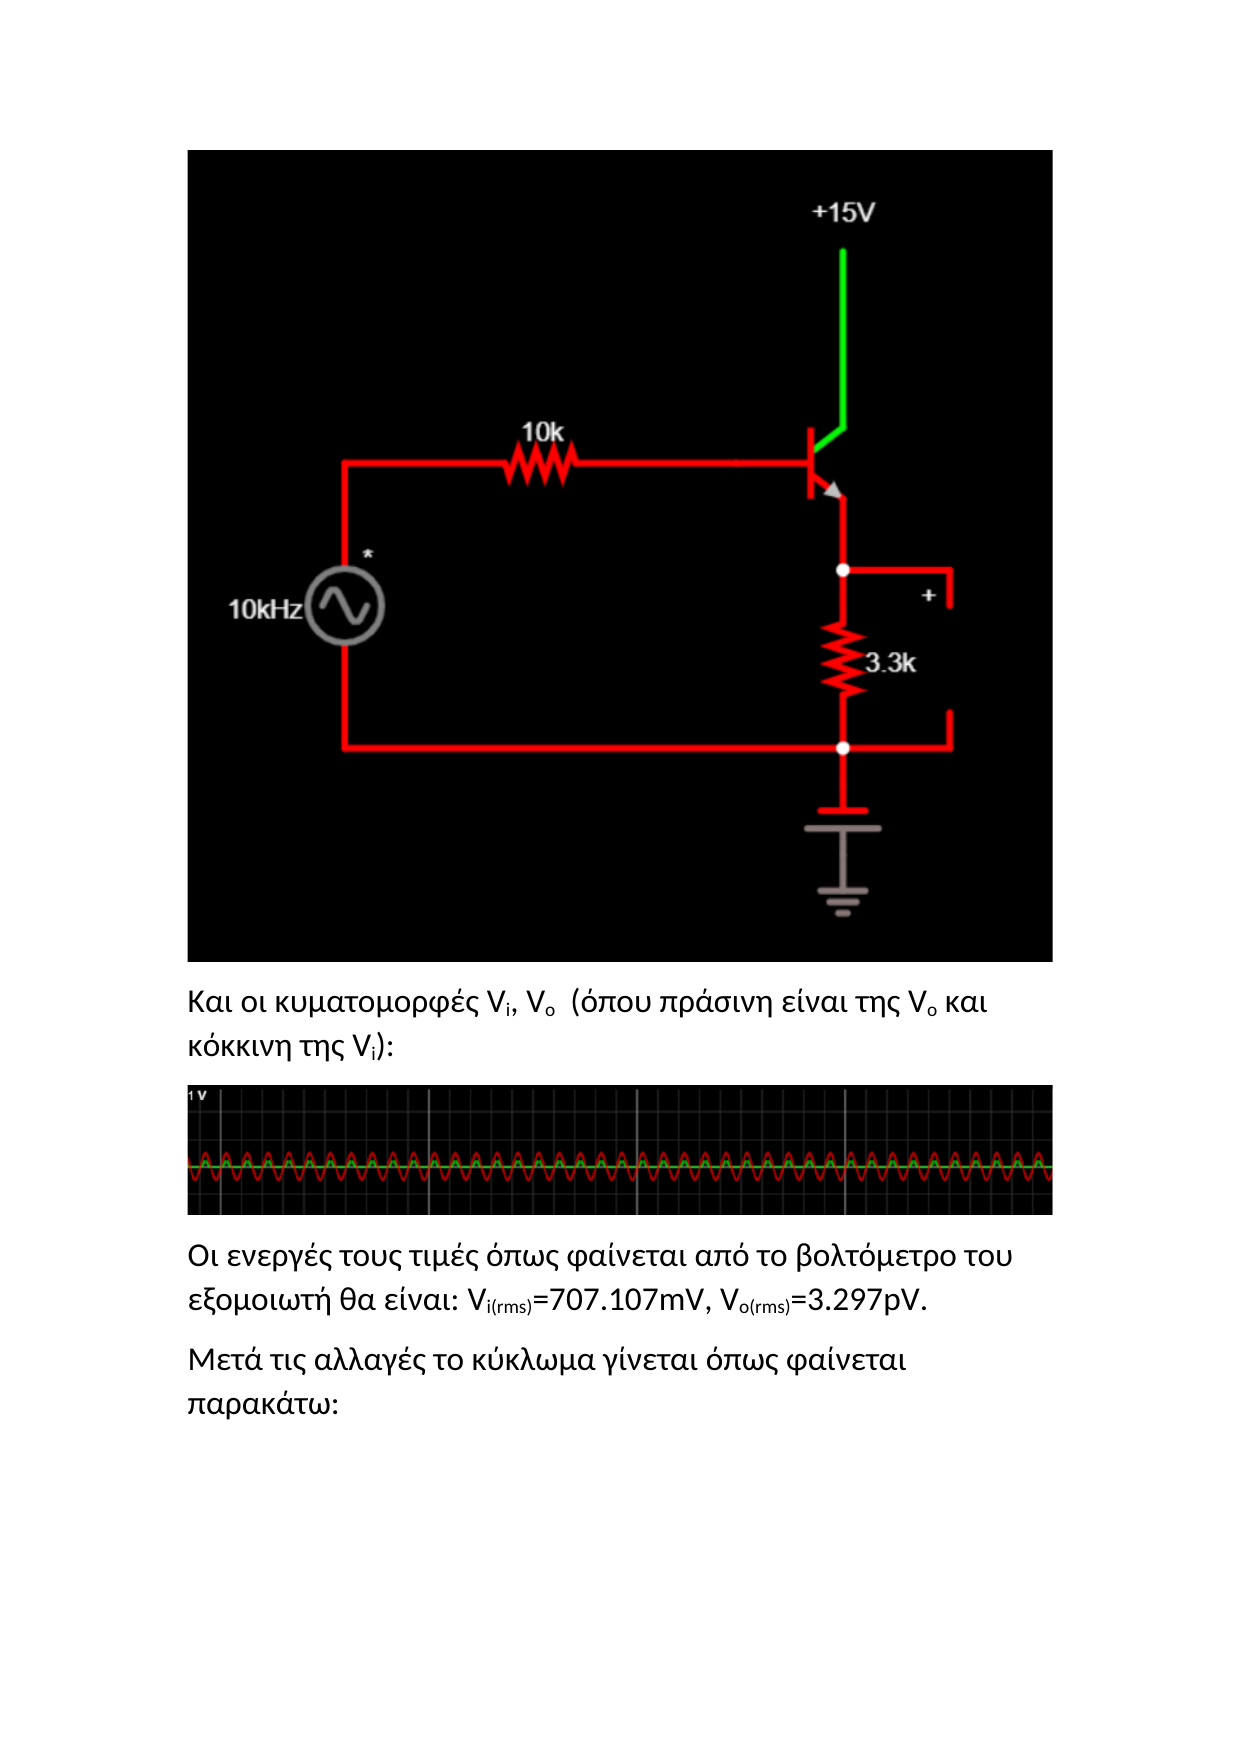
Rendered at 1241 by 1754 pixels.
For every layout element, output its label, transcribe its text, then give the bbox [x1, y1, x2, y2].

picture [187, 150, 1053, 962]
picture [187, 1085, 1053, 1215]
text Μετά τις αλλαγές το κύκλωμα γίνεται όπως φαίνεται παρακάτω: [187, 1338, 1053, 1423]
text Οι ενεργές τους τιμές όπως φαίνεται από το βολτόμετρο του εξομοιωτή θα είναι: Vi(rms)=707.107mV, Vo(rms)=3.297pV. [187, 1234, 1053, 1318]
text Και οι κυματομορφές Vi, Vo (όπου πράσινη είναι της Vo και κόκκινη της Vi): [187, 981, 1053, 1065]
